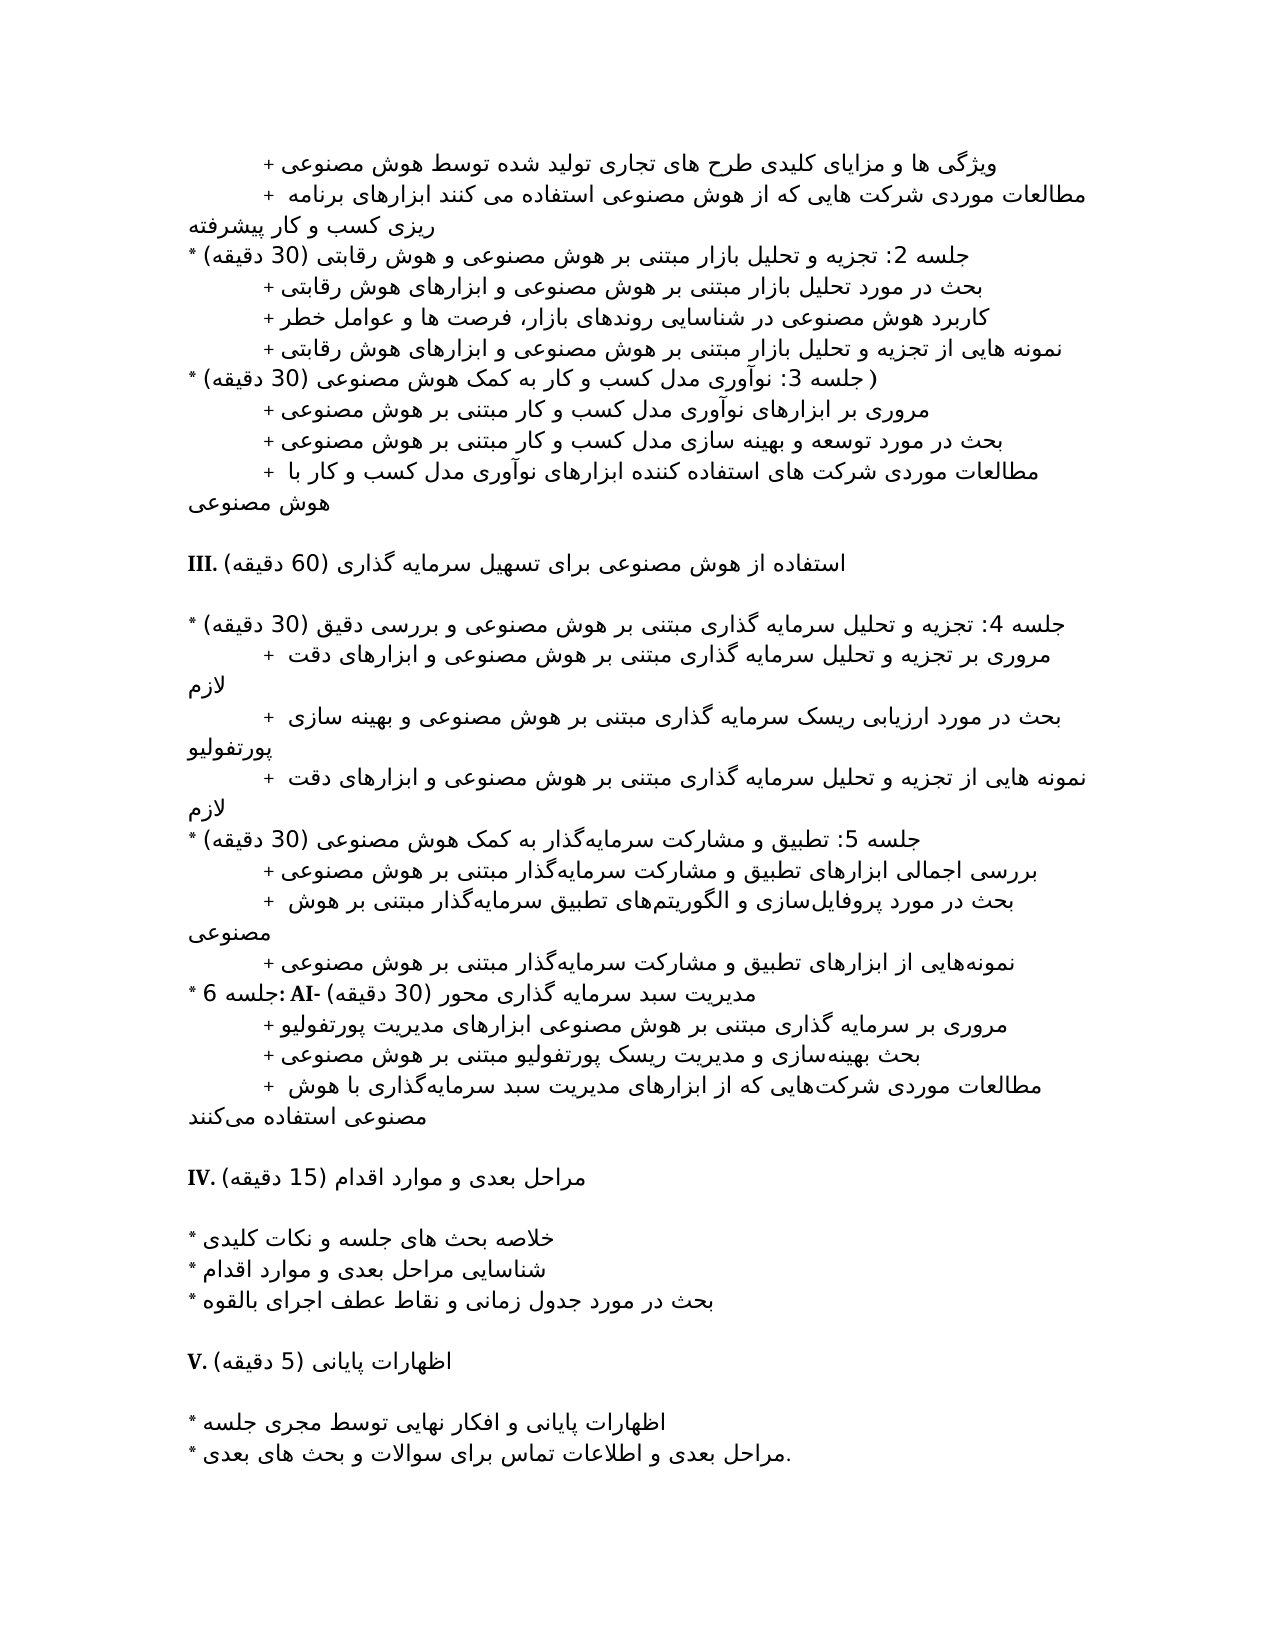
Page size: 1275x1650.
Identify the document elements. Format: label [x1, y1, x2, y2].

text [187, 150, 1087, 1467]
